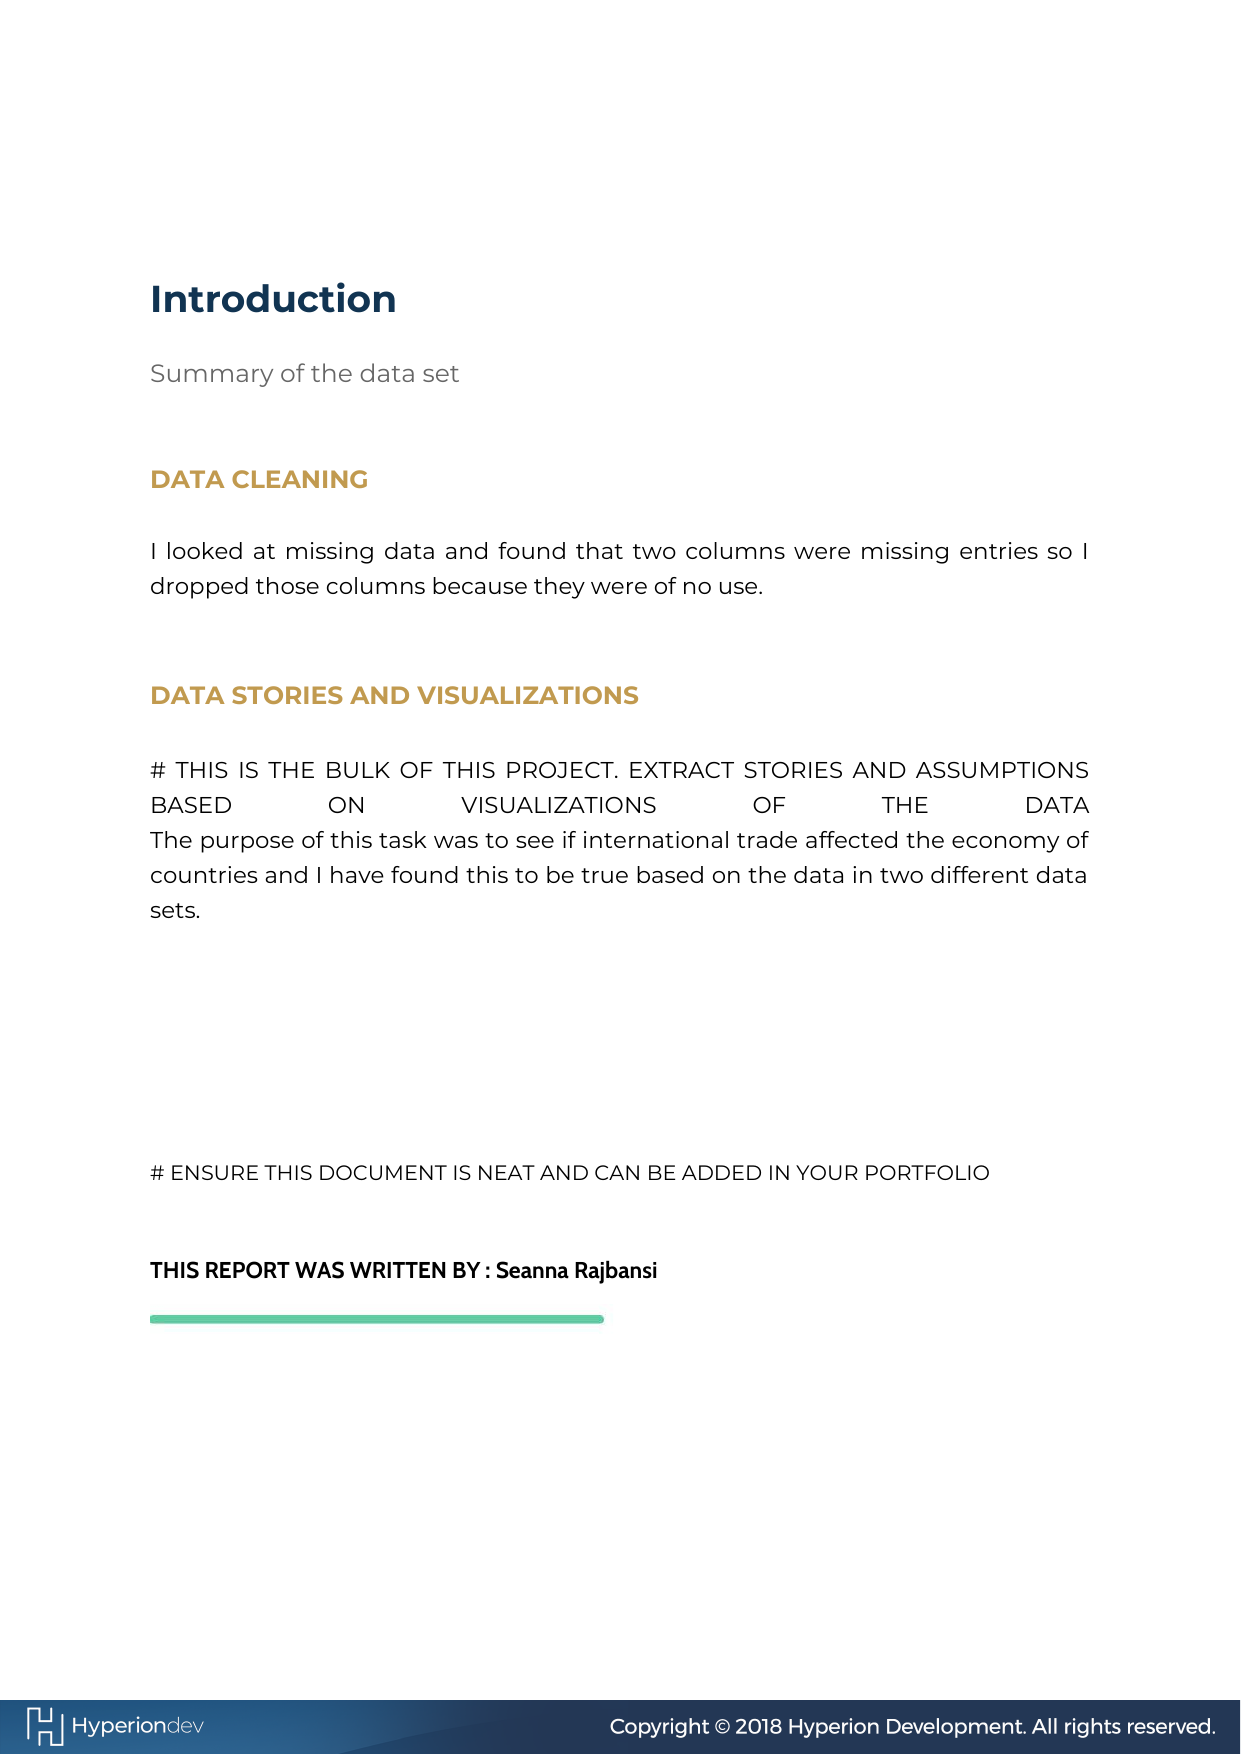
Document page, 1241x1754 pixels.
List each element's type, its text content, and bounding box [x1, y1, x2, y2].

picture [0, 1700, 1241, 1754]
text DATA CLEANING [150, 464, 1090, 495]
text # THIS IS THE BULK OF THIS PROJECT. EXTRACT STORIES AND ASSUMPTIONS BASED ON VISUALIZATIONS OF THE DATA The purpose of this task was to see if international trade affected the economy of countries and I have found this to be true based on the data in two different data sets. [150, 756, 1090, 959]
text Introduction [150, 276, 1090, 322]
title DATA STORIES AND VISUALIZATIONS [150, 680, 1090, 711]
text Summary of the data set [150, 358, 1090, 389]
text THIS REPORT WAS WRITTEN BY : Seanna Rajbansi [150, 1256, 1090, 1284]
text I looked at missing data and found that two columns were missing entries so I dropped those columns because they were of no use. [150, 538, 1090, 600]
text # ENSURE THIS DOCUMENT IS NEAT AND CAN BE ADDED IN YOUR PORTFOLIO [150, 1160, 1090, 1186]
picture [150, 1304, 1091, 1334]
